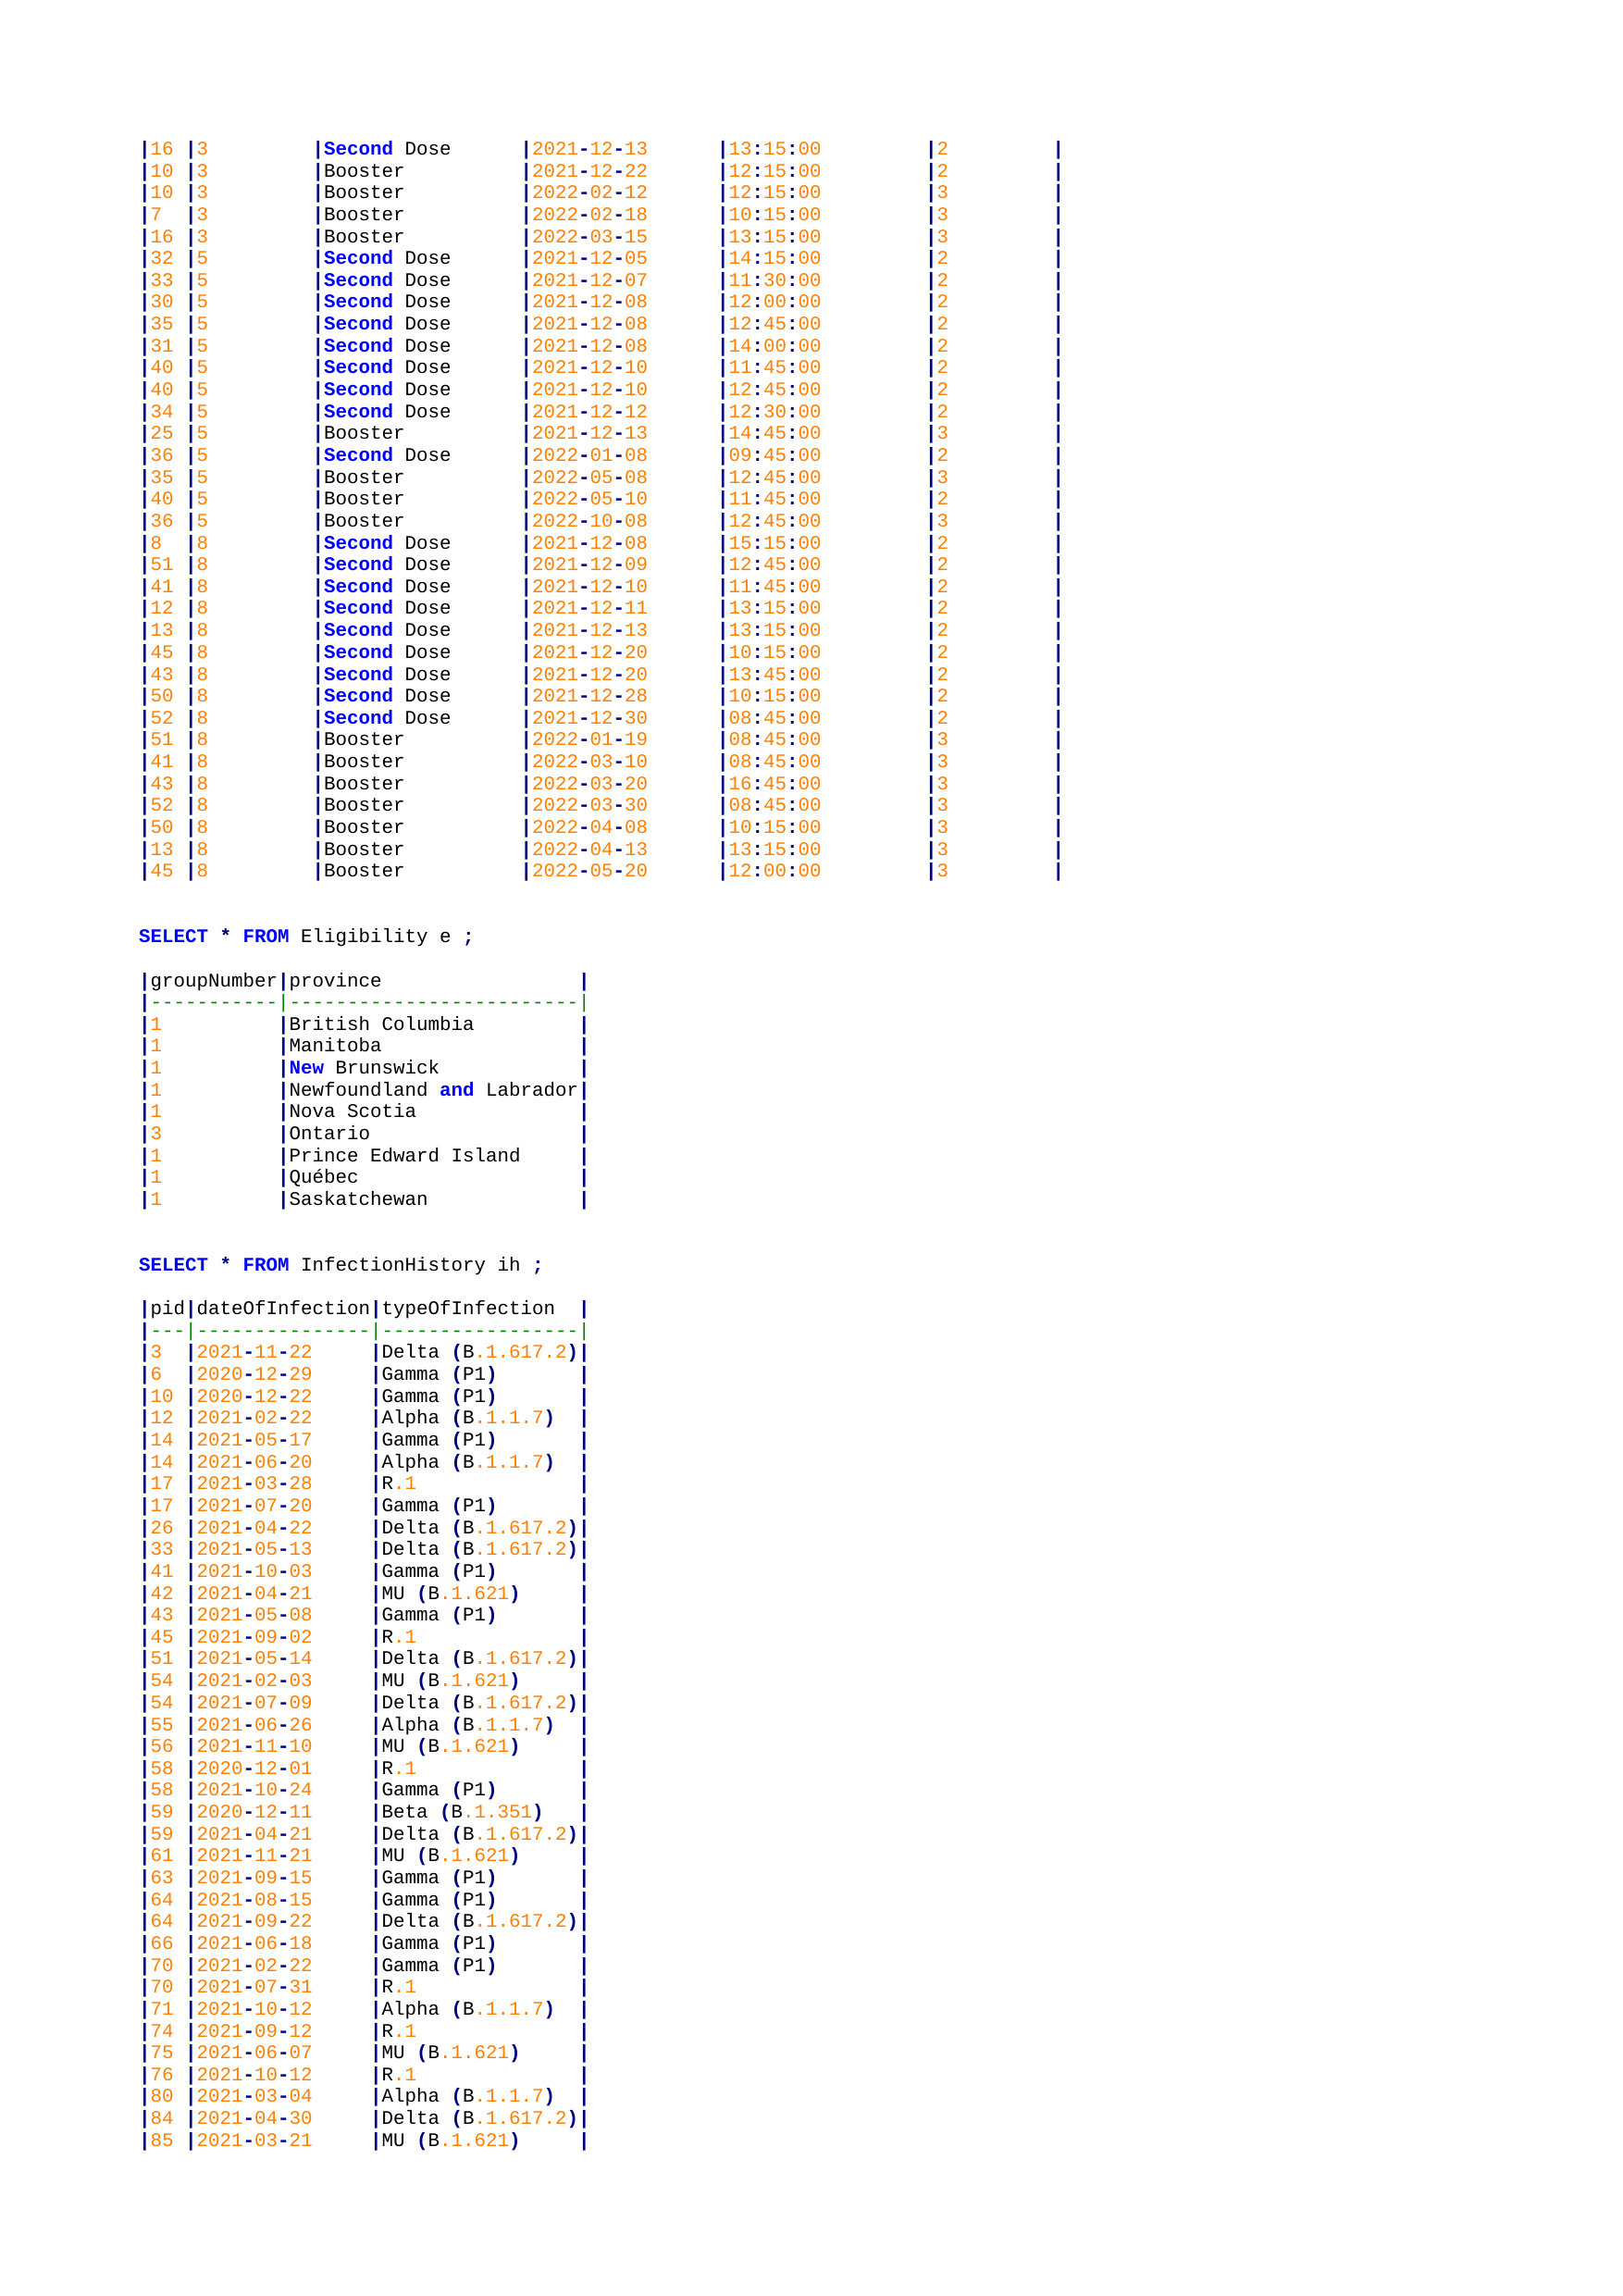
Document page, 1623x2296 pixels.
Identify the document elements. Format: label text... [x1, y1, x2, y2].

text |40 |5 |Second Dose |2021-12-10 |11:45:00 |2 | [139, 357, 1484, 379]
text |70 |2021-07-31 |R.1 | [139, 1977, 1484, 1999]
text |13 |8 |Booster |2022-04-13 |13:15:00 |3 | [139, 839, 1484, 861]
text |17 |2021-03-28 |R.1 | [139, 1473, 1484, 1496]
text |41 |2021-10-03 |Gamma (P1) | [139, 1561, 1484, 1583]
text |66 |2021-06-18 |Gamma (P1) | [139, 1933, 1484, 1955]
text |76 |2021-10-12 |R.1 | [139, 2065, 1484, 2086]
text |85 |2021-03-21 |MU (B.1.621) | [139, 2130, 1484, 2152]
text |45 |8 |Booster |2022-05-20 |12:00:00 |3 | [139, 861, 1484, 883]
text |80 |2021-03-04 |Alpha (B.1.1.7) | [139, 2086, 1484, 2108]
text |36 |5 |Booster |2022-10-08 |12:45:00 |3 | [139, 511, 1484, 533]
text |41 |8 |Booster |2022-03-10 |08:45:00 |3 | [139, 751, 1484, 774]
text |35 |5 |Booster |2022-05-08 |12:45:00 |3 | [139, 467, 1484, 489]
text |6 |2020-12-29 |Gamma (P1) | [139, 1364, 1484, 1386]
text |14 |2021-05-17 |Gamma (P1) | [139, 1430, 1484, 1452]
text |25 |5 |Booster |2021-12-13 |14:45:00 |3 | [139, 423, 1484, 445]
text |43 |8 |Second Dose |2021-12-20 |13:45:00 |2 | [139, 664, 1484, 686]
text |1 |Nova Scotia | [139, 1101, 1484, 1123]
text |59 |2020-12-11 |Beta (B.1.351) | [139, 1802, 1484, 1824]
text |58 |2021-10-24 |Gamma (P1) | [139, 1780, 1484, 1802]
text |1 |Prince Edward Island | [139, 1146, 1484, 1167]
text |42 |2021-04-21 |MU (B.1.621) | [139, 1583, 1484, 1605]
text |10 |3 |Booster |2022-02-12 |12:15:00 |3 | [139, 182, 1484, 205]
text |1 |Newfoundland and Labrador| [139, 1080, 1484, 1101]
text |54 |2021-02-03 |MU (B.1.621) | [139, 1670, 1484, 1693]
text |45 |2021-09-02 |R.1 | [139, 1627, 1484, 1649]
text |59 |2021-04-21 |Delta (B.1.617.2)| [139, 1824, 1484, 1845]
text |1 |British Columbia | [139, 1014, 1484, 1036]
text |51 |8 |Second Dose |2021-12-09 |12:45:00 |2 | [139, 554, 1484, 577]
text |40 |5 |Booster |2022-05-10 |11:45:00 |2 | [139, 489, 1484, 511]
text |45 |8 |Second Dose |2021-12-20 |10:15:00 |2 | [139, 642, 1484, 664]
text |74 |2021-09-12 |R.1 | [139, 2020, 1484, 2042]
text |43 |8 |Booster |2022-03-20 |16:45:00 |3 | [139, 774, 1484, 795]
text |16 |3 |Booster |2022-03-15 |13:15:00 |3 | [139, 226, 1484, 248]
text |-----------|-------------------------| [139, 992, 1484, 1014]
text |52 |8 |Booster |2022-03-30 |08:45:00 |3 | [139, 795, 1484, 817]
text |1 |Manitoba | [139, 1036, 1484, 1058]
text |75 |2021-06-07 |MU (B.1.621) | [139, 2042, 1484, 2065]
text |26 |2021-04-22 |Delta (B.1.617.2)| [139, 1518, 1484, 1539]
text |1 |Saskatchewan | [139, 1189, 1484, 1211]
text |10 |2020-12-22 |Gamma (P1) | [139, 1386, 1484, 1408]
text |64 |2021-09-22 |Delta (B.1.617.2)| [139, 1911, 1484, 1933]
text |64 |2021-08-15 |Gamma (P1) | [139, 1890, 1484, 1911]
text |31 |5 |Second Dose |2021-12-08 |14:00:00 |2 | [139, 336, 1484, 357]
text |8 |8 |Second Dose |2021-12-08 |15:15:00 |2 | [139, 533, 1484, 554]
text |41 |8 |Second Dose |2021-12-10 |11:45:00 |2 | [139, 577, 1484, 599]
text |3 |Ontario | [139, 1123, 1484, 1146]
text |63 |2021-09-15 |Gamma (P1) | [139, 1868, 1484, 1890]
text |groupNumber|province | [139, 970, 1484, 992]
text |52 |8 |Second Dose |2021-12-30 |08:45:00 |2 | [139, 708, 1484, 729]
text |40 |5 |Second Dose |2021-12-10 |12:45:00 |2 | [139, 379, 1484, 402]
text |33 |5 |Second Dose |2021-12-07 |11:30:00 |2 | [139, 270, 1484, 292]
text |12 |2021-02-22 |Alpha (B.1.1.7) | [139, 1408, 1484, 1430]
text |---|---------------|-----------------| [139, 1321, 1484, 1343]
text |17 |2021-07-20 |Gamma (P1) | [139, 1496, 1484, 1518]
text |54 |2021-07-09 |Delta (B.1.617.2)| [139, 1693, 1484, 1714]
text |1 |Québec | [139, 1167, 1484, 1189]
text |pid|dateOfInfection|typeOfInfection | [139, 1298, 1484, 1321]
text |30 |5 |Second Dose |2021-12-08 |12:00:00 |2 | [139, 292, 1484, 314]
text |51 |8 |Booster |2022-01-19 |08:45:00 |3 | [139, 729, 1484, 751]
text |34 |5 |Second Dose |2021-12-12 |12:30:00 |2 | [139, 402, 1484, 423]
text |51 |2021-05-14 |Delta (B.1.617.2)| [139, 1649, 1484, 1670]
text |70 |2021-02-22 |Gamma (P1) | [139, 1955, 1484, 1977]
text |55 |2021-06-26 |Alpha (B.1.1.7) | [139, 1714, 1484, 1736]
text |35 |5 |Second Dose |2021-12-08 |12:45:00 |2 | [139, 314, 1484, 336]
text |14 |2021-06-20 |Alpha (B.1.1.7) | [139, 1452, 1484, 1473]
text |7 |3 |Booster |2022-02-18 |10:15:00 |3 | [139, 205, 1484, 226]
text |3 |2021-11-22 |Delta (B.1.617.2)| [139, 1343, 1484, 1364]
text |58 |2020-12-01 |R.1 | [139, 1758, 1484, 1780]
text |61 |2021-11-21 |MU (B.1.621) | [139, 1845, 1484, 1868]
text |13 |8 |Second Dose |2021-12-13 |13:15:00 |2 | [139, 620, 1484, 642]
text |33 |2021-05-13 |Delta (B.1.617.2)| [139, 1539, 1484, 1561]
text |1 |New Brunswick | [139, 1058, 1484, 1080]
text |56 |2021-11-10 |MU (B.1.621) | [139, 1736, 1484, 1758]
text SELECT * FROM InfectionHistory ih ; [139, 1255, 1484, 1276]
text |50 |8 |Second Dose |2021-12-28 |10:15:00 |2 | [139, 686, 1484, 708]
text |84 |2021-04-30 |Delta (B.1.617.2)| [139, 2108, 1484, 2130]
text |50 |8 |Booster |2022-04-08 |10:15:00 |3 | [139, 817, 1484, 839]
text |12 |8 |Second Dose |2021-12-11 |13:15:00 |2 | [139, 599, 1484, 620]
text |43 |2021-05-08 |Gamma (P1) | [139, 1605, 1484, 1627]
text |71 |2021-10-12 |Alpha (B.1.1.7) | [139, 1999, 1484, 2020]
text |36 |5 |Second Dose |2022-01-08 |09:45:00 |2 | [139, 445, 1484, 467]
text |10 |3 |Booster |2021-12-22 |12:15:00 |2 | [139, 161, 1484, 182]
text |16 |3 |Second Dose |2021-12-13 |13:15:00 |2 | [139, 139, 1484, 161]
text SELECT * FROM Eligibility e ; [139, 926, 1484, 949]
text |32 |5 |Second Dose |2021-12-05 |14:15:00 |2 | [139, 248, 1484, 270]
